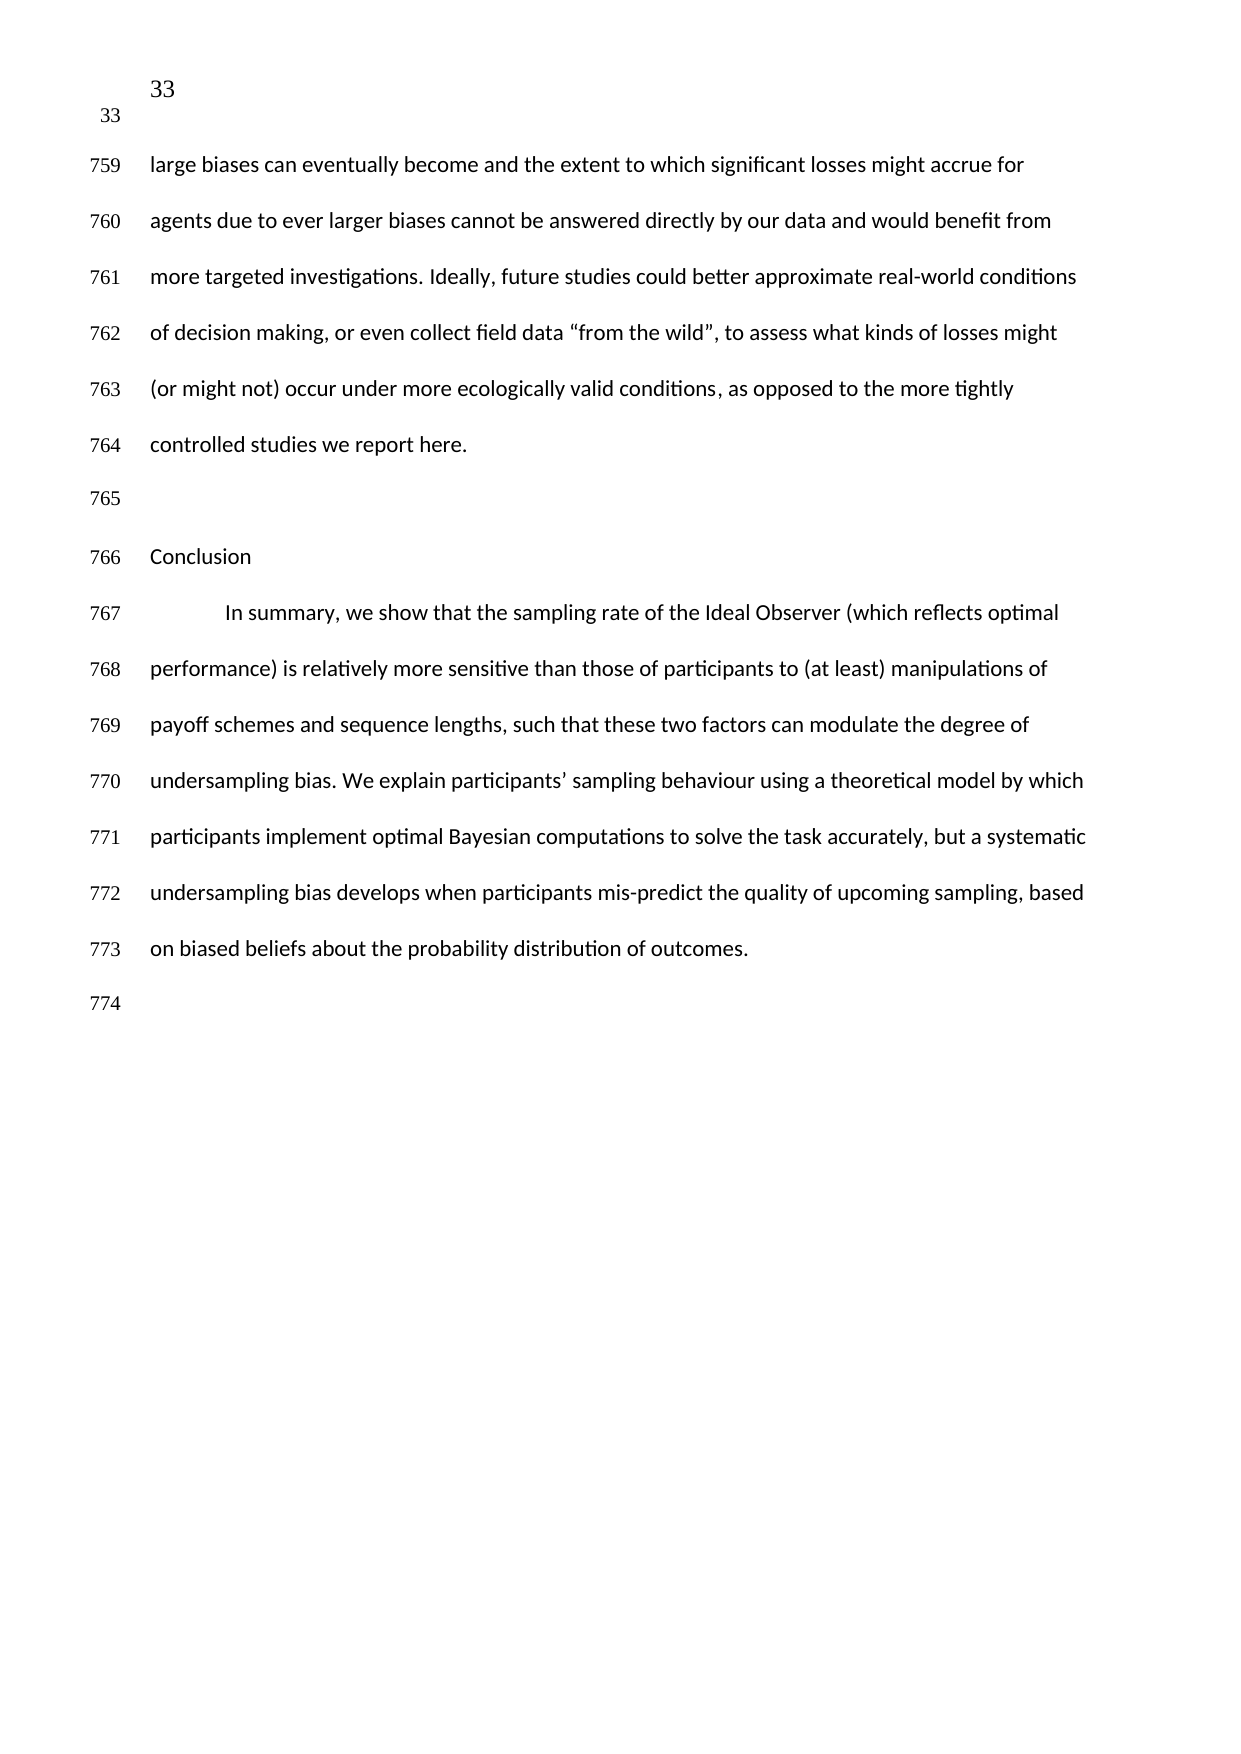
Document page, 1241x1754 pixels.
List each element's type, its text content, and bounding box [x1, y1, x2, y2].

text Conclusion [150, 542, 1090, 570]
text In summary, we show that the sampling rate of the Ideal Observer (which reflects optimal performance) is relatively more sensitive than those of participants to (at least) manipulations of payoff schemes and sequence lengths, such that these two factors can modulate the degree of undersampling bias. We explain participants’ sampling behaviour using a theoretical model by which participants implement optimal Bayesian computations to solve the task accurately, but a systematic undersampling bias develops when participants mis-predict the quality of upcoming sampling, based on biased beliefs about the probability distribution of outcomes. [150, 598, 1090, 963]
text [150, 150, 1090, 458]
